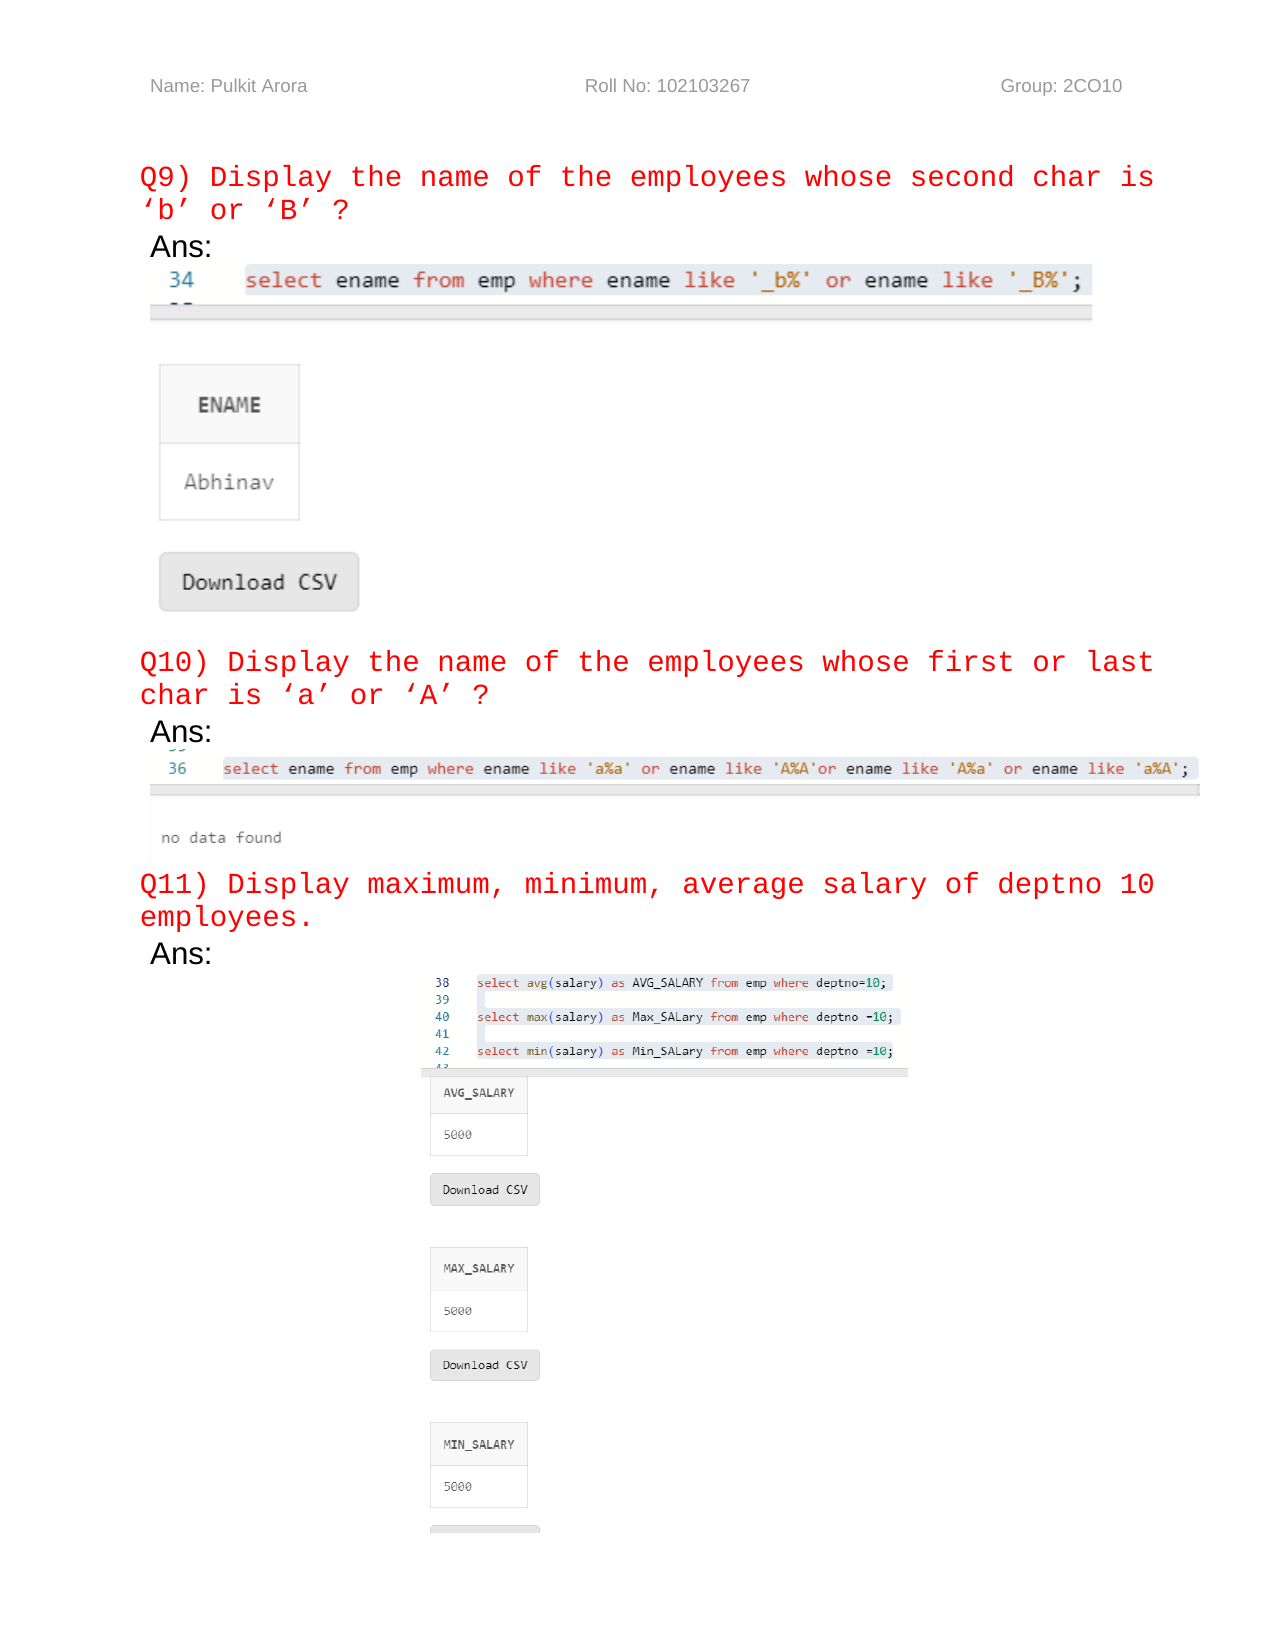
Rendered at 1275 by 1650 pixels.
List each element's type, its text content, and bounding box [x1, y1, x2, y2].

picture [150, 264, 1093, 615]
text employees. [139, 902, 1189, 935]
picture [421, 970, 909, 1533]
text Q9) Display the name of the employees whose second char is [139, 162, 1189, 196]
text Ans: [150, 713, 1189, 749]
picture [150, 749, 1200, 869]
text char is ‘a’ or ‘A’ ? [139, 681, 1189, 713]
text Ans: [150, 228, 1189, 264]
text ‘b’ or ‘B’ ? [139, 196, 1189, 228]
text Ans: [150, 935, 1189, 971]
text Q10) Display the name of the employees whose first or last [139, 647, 1189, 681]
text Q11) Display maximum, minimum, average salary of deptno 10 [139, 869, 1189, 902]
